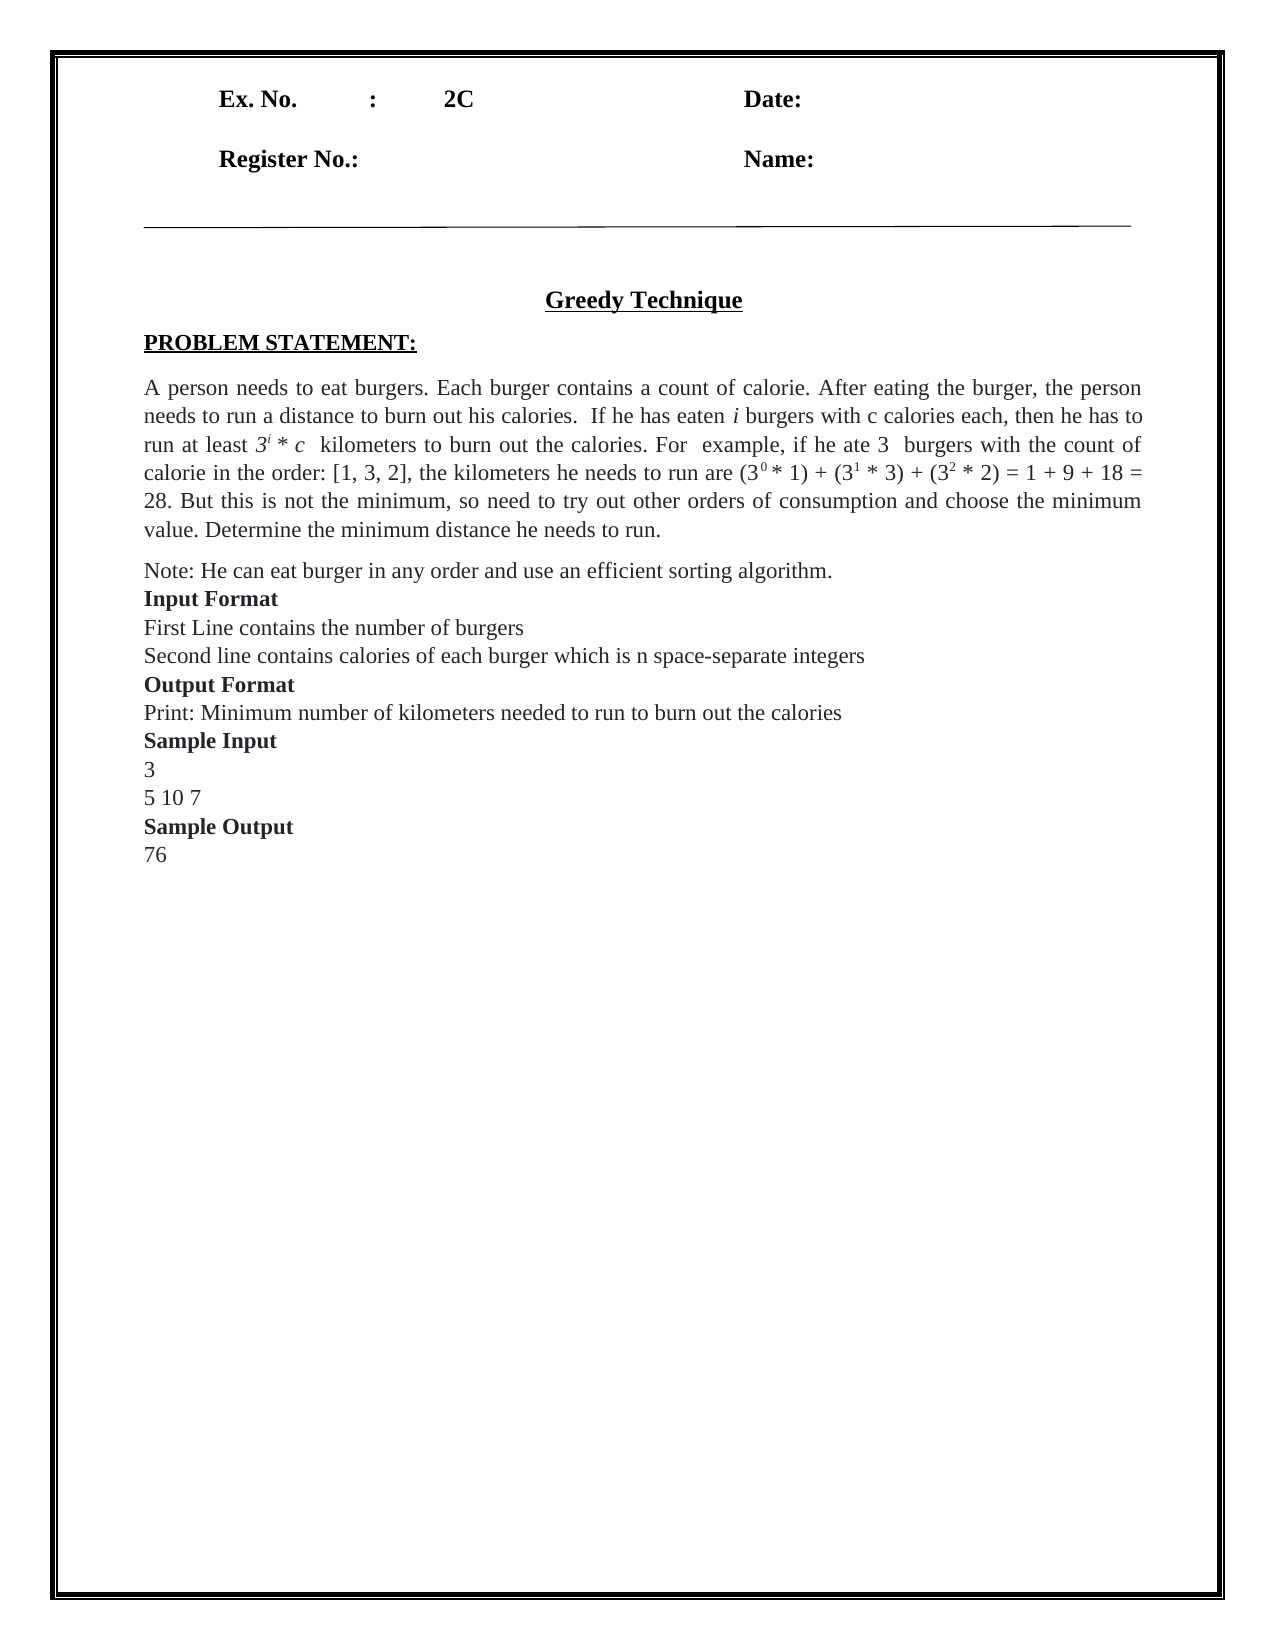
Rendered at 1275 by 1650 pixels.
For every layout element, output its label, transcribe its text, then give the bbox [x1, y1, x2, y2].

text Note: He can eat burger in any order and use an efficient sorting algorithm. Input Format First Line contains the number of burgers Second line contains calories of each burger which is n space-separate integers Output Format Print: Minimum number of kilometers needed to run to burn out the calories Sample Input 3 5 10 7 Sample Output 76 [144, 557, 1144, 868]
text Register No.: Name: [144, 144, 1144, 173]
text Greedy Technique [143, 286, 1144, 314]
text PROBLEM STATEMENT: [144, 329, 1144, 355]
text Ex. No. : 2C Date: [144, 84, 1144, 113]
text A person needs to eat burgers. Each burger contains a count of calorie. After eating the burger, the person needs to run a distance to burn out his calories. If he has eaten i burgers with c calories each, then he has to run at least 3i * c kilometers to burn out the calories. For example, if he ate 3 burgers with the count of calorie in the order: [1, 3, 2], the kilometers he needs to run are (30 * 1) + (31 * 3) + (32 * 2) = 1 + 9 + 18 = 28. But this is not the minimum, so need to try out other orders of consumption and choose the minimum value. Determine the minimum distance he needs to run. [144, 374, 1144, 542]
